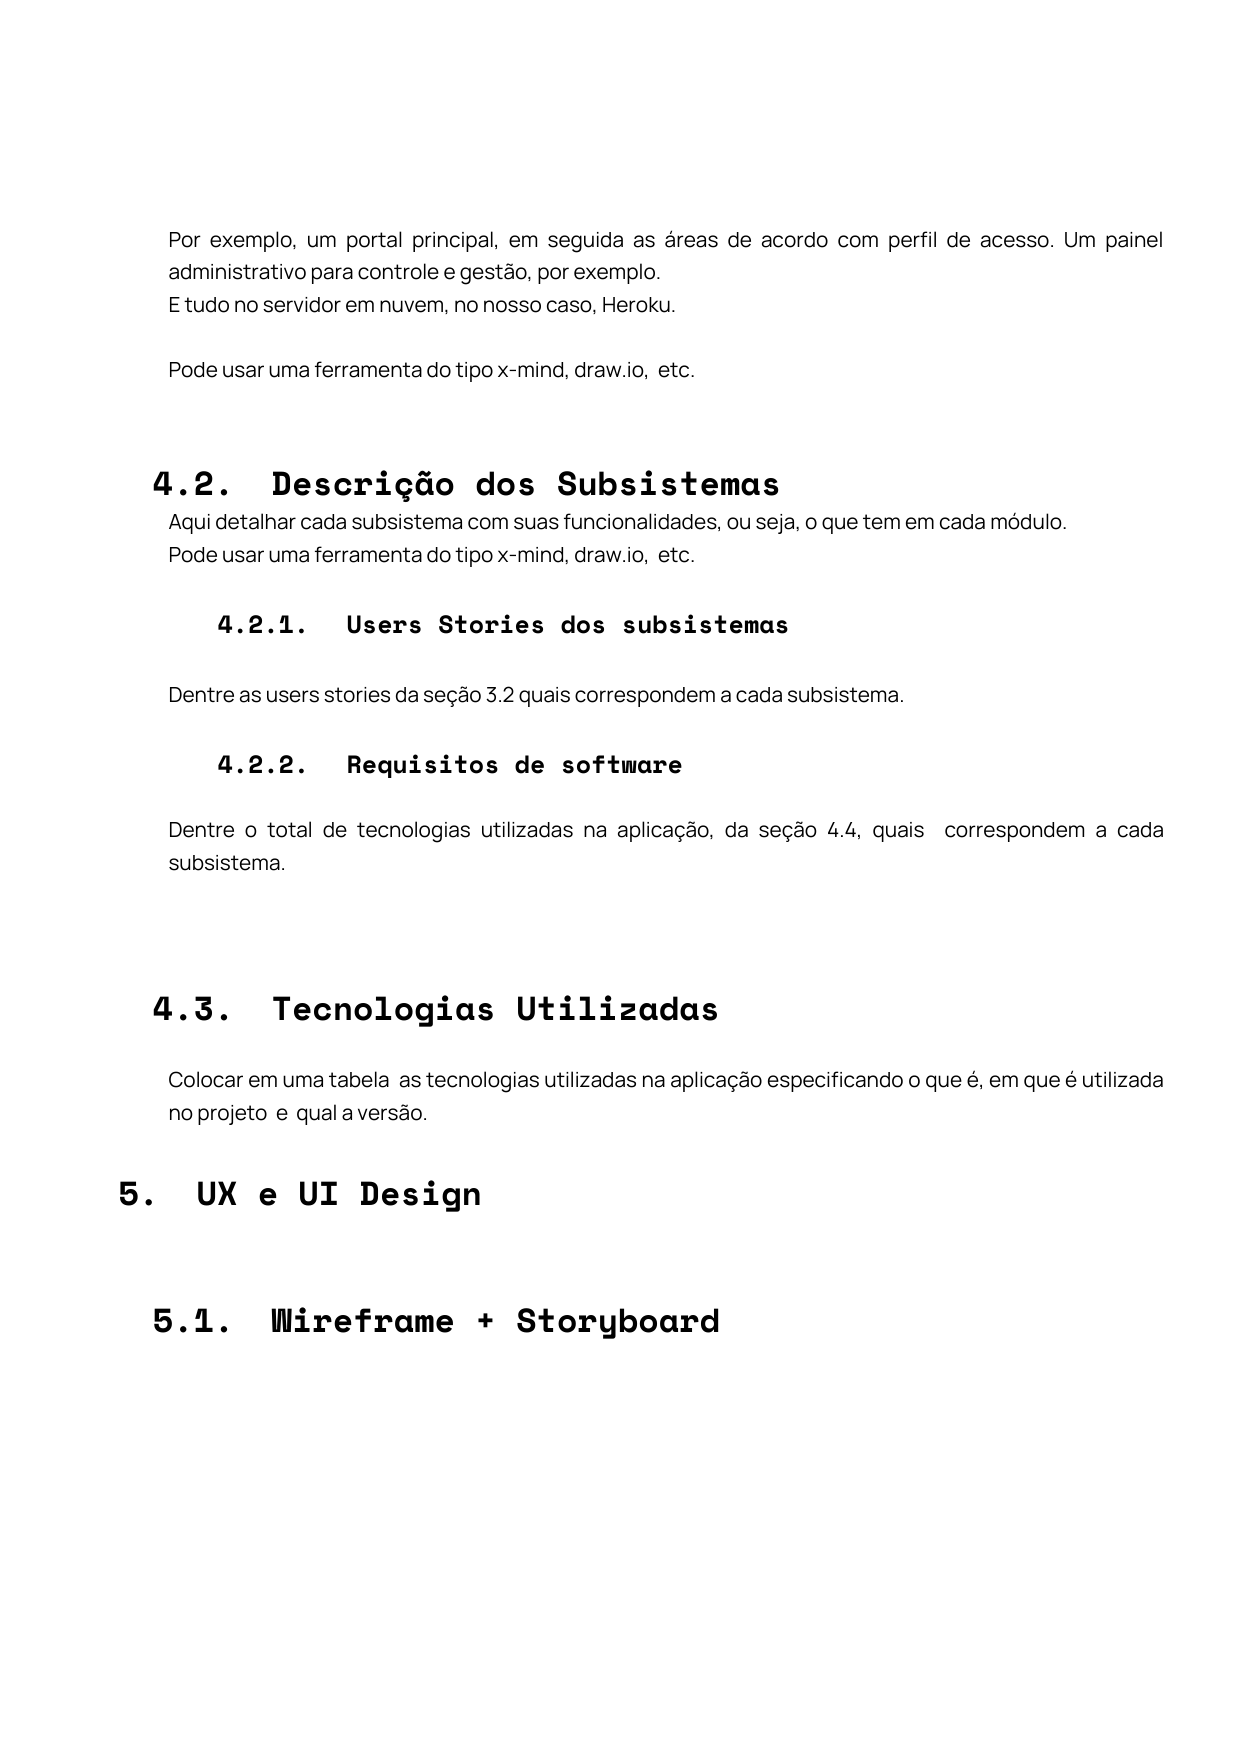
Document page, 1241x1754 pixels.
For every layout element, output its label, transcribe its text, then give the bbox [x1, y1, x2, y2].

text Pode usar uma ferramenta do tipo x-mind, draw.io, etc. [168, 540, 1165, 568]
subtitle Descrição dos Subsistemas [234, 458, 1165, 507]
subtitle Requisitos de software [309, 746, 1165, 783]
subtitle UX e UI Design [159, 1168, 1165, 1217]
text Aqui detalhar cada subsistema com suas funcionalidades, ou seja, o que tem em cada módulo. [168, 507, 1165, 536]
text Dentre as users stories da seção 3.2 quais correspondem a cada subsistema. [168, 681, 1165, 709]
text Pode usar uma ferramenta do tipo x-mind, draw.io, etc. [168, 355, 1165, 384]
text Dentre o total de tecnologias utilizadas na aplicação, da seção 4.4, quais correspondem a cada subsistema. [168, 815, 1165, 876]
subtitle Tecnologias Utilizadas [234, 983, 1165, 1033]
subtitle Wireframe + Storyboard [234, 1295, 1165, 1344]
text Colocar em uma tabela as tecnologias utilizadas na aplicação especificando o que é, em que é utilizada no projeto e qual a versão. [168, 1065, 1165, 1126]
text Por exemplo, um portal principal, em seguida as áreas de acordo com perfil de acesso. Um painel administrativo para controle e gestão, por exemplo. [168, 225, 1165, 286]
text E tudo no servidor em nuvem, no nosso caso, Heroku. [168, 290, 1165, 319]
subtitle Users Stories dos subsistemas [309, 605, 1165, 642]
